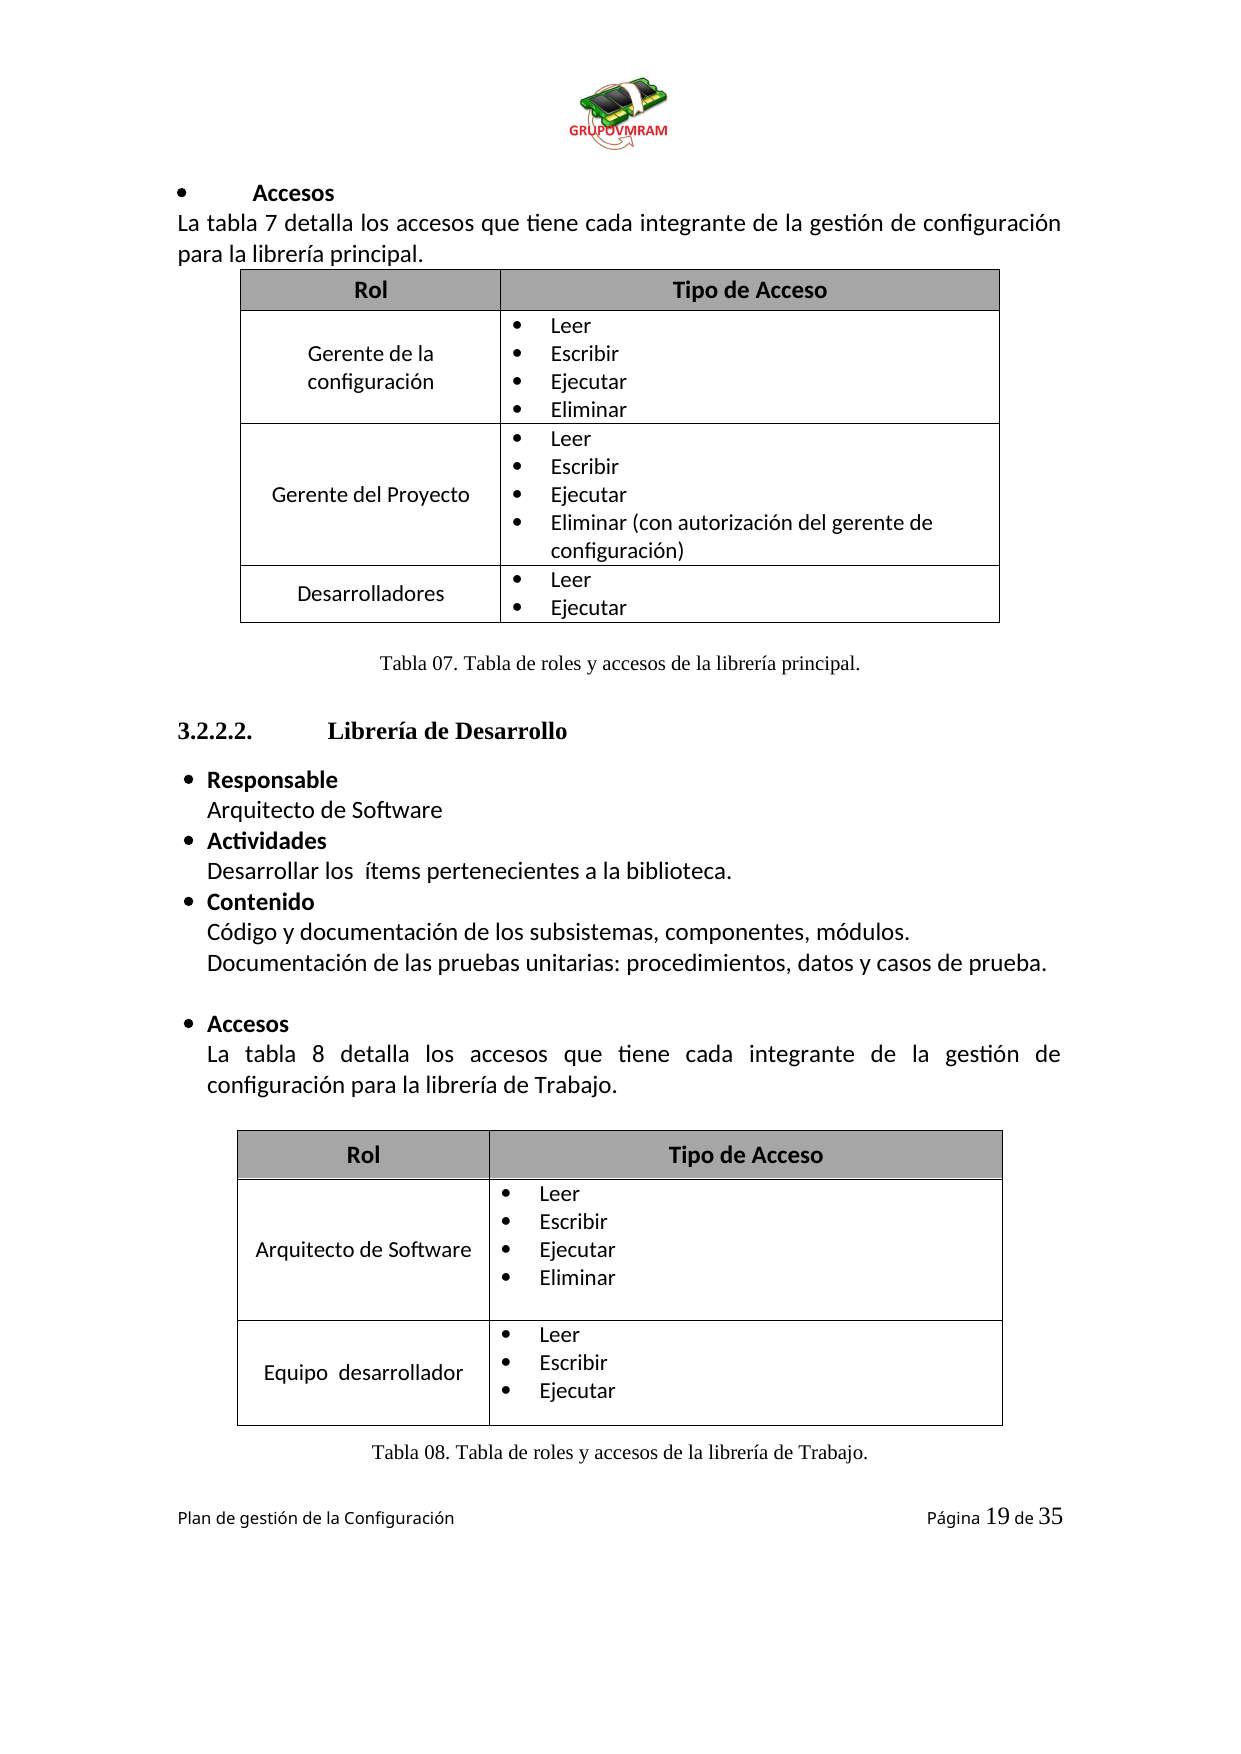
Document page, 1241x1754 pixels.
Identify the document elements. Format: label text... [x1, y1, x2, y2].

list La tabla 8 detalla los accesos que tiene cada integrante de la gestión de configuración para la librería de Trabajo. [207, 1038, 1063, 1099]
table_cell Leer Escribir Ejecutar Eliminar [490, 1180, 1002, 1319]
table_header Rol [241, 270, 500, 310]
table_header Tipo de Acceso [490, 1131, 1002, 1178]
text Desarrollar los ítems pertenecientes a la biblioteca. [207, 855, 1063, 886]
list Tabla 07. Tabla de roles y accesos de la librería principal. [177, 651, 1063, 675]
text Documentación de las pruebas unitarias: procedimientos, datos y casos de prueba. [207, 947, 1063, 977]
table_cell Arquitecto de Software [238, 1180, 489, 1319]
text La tabla 7 detalla los accesos que tiene cada integrante de la gestión de configuración para la librería principal. [177, 208, 1063, 269]
table_cell Gerente de la configuración [241, 311, 500, 423]
list Accesos [184, 1008, 1063, 1038]
table_cell Equipo desarrollador [238, 1321, 489, 1425]
table_cell Desarrolladores [241, 566, 500, 622]
table_cell Leer Ejecutar [501, 566, 999, 622]
table_header Tipo de Acceso [501, 270, 999, 310]
table_cell Leer Escribir Ejecutar [490, 1321, 1002, 1425]
picture [569, 75, 671, 154]
list Tabla 08. Tabla de roles y accesos de la librería de Trabajo. [177, 1440, 1063, 1464]
list Librería de Desarrollo [177, 716, 1063, 745]
text Arquitecto de Software [207, 794, 1063, 825]
text Código y documentación de los subsistemas, componentes, módulos. [207, 916, 1063, 947]
table_header Rol [238, 1131, 489, 1178]
table_cell Gerente del Proyecto [241, 424, 500, 564]
list Actividades [184, 825, 1063, 855]
list Accesos [177, 177, 1063, 208]
list Contenido [184, 886, 1063, 916]
table_cell Leer Escribir Ejecutar Eliminar (con autorización del gerente de configuración) [501, 424, 999, 564]
list Responsable [184, 764, 1063, 794]
table_cell Leer Escribir Ejecutar Eliminar [501, 311, 999, 423]
